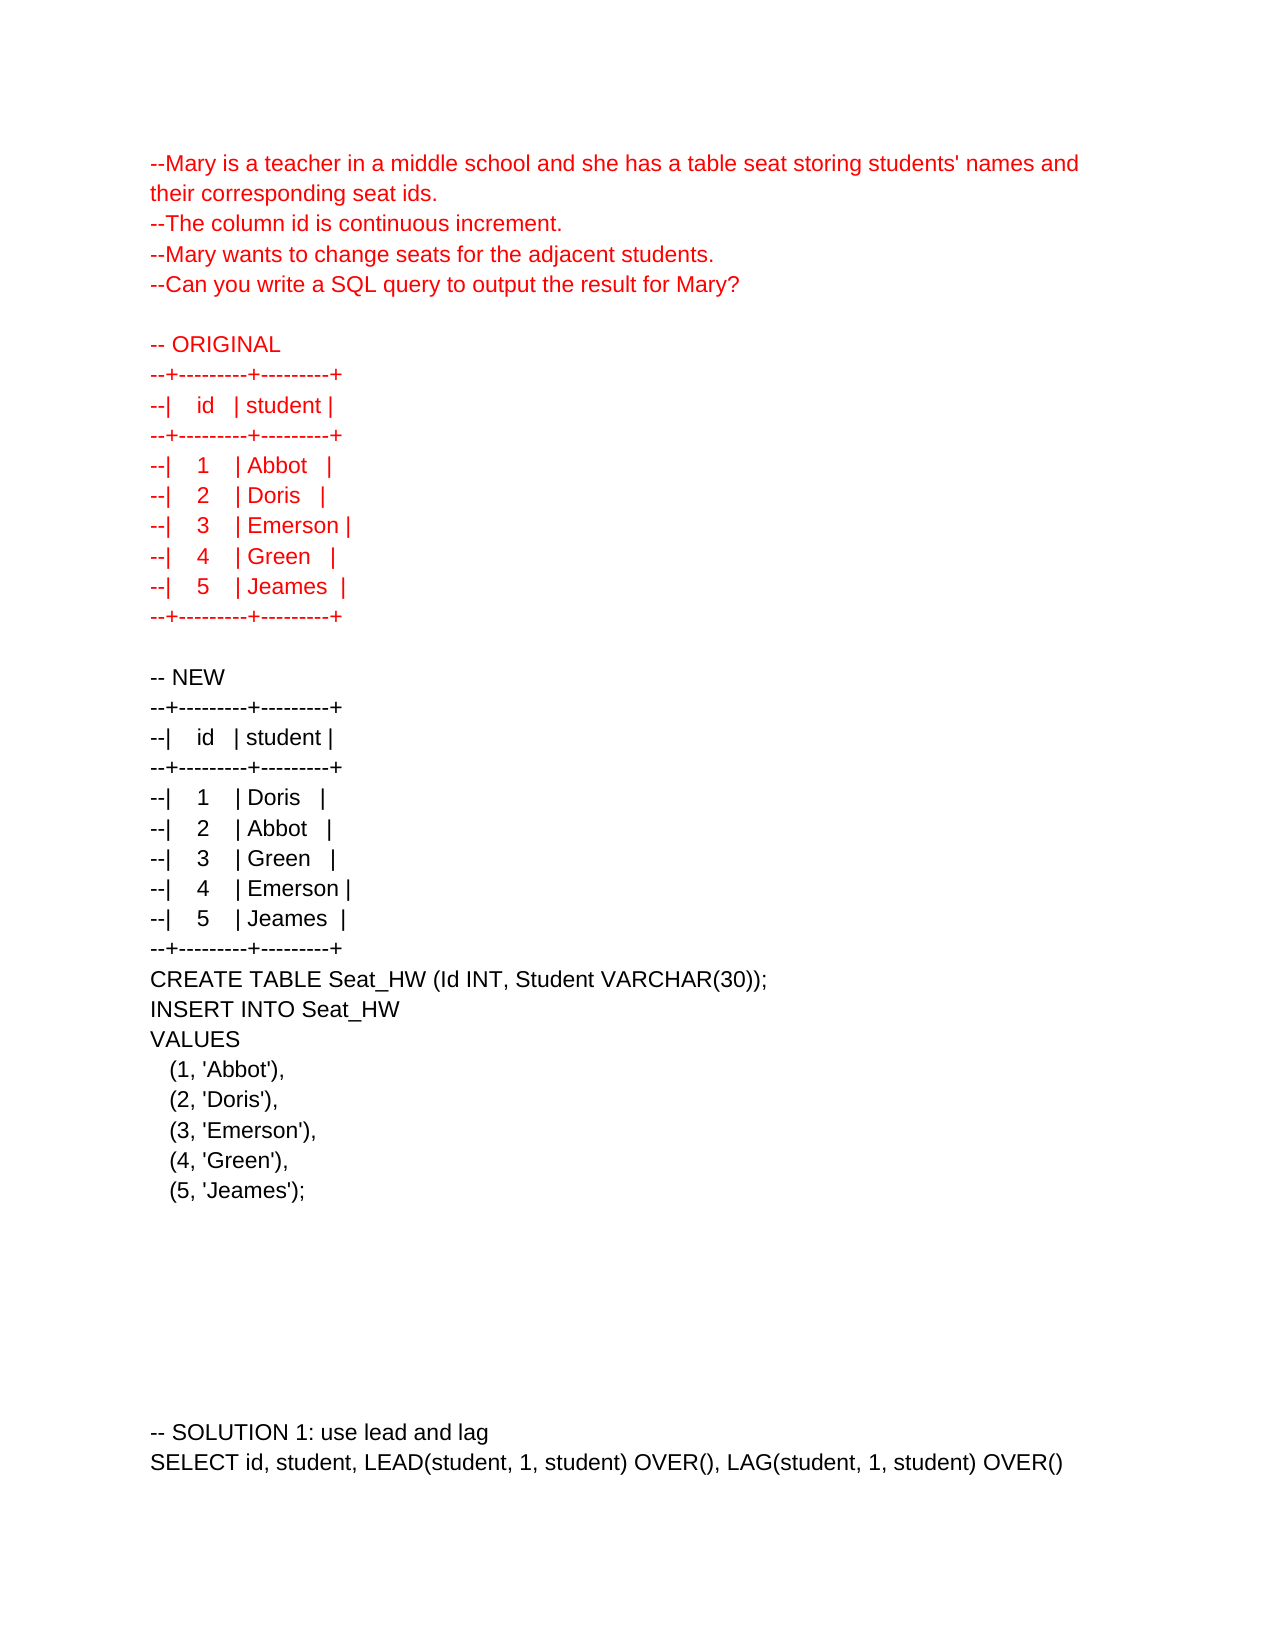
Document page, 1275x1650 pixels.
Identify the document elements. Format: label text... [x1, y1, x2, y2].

text --| 4 | Emerson | [150, 875, 1125, 901]
text (3, 'Emerson'), [150, 1117, 1125, 1143]
text (5, 'Jeames'); [150, 1177, 1125, 1203]
text --| 1 | Abbot | [150, 452, 1125, 478]
text --+---------+---------+ [150, 935, 1125, 962]
text --| 5 | Jeames | [150, 573, 1125, 599]
text --| 2 | Doris | [150, 482, 1125, 509]
text INSERT INTO Seat_HW [150, 996, 1125, 1022]
text --+---------+---------+ [150, 361, 1125, 388]
text --+---------+---------+ [150, 754, 1125, 781]
text --| 4 | Green | [150, 543, 1125, 569]
text CREATE TABLE Seat_HW (Id INT, Student VARCHAR(30)); [150, 966, 1125, 992]
text --+---------+---------+ [150, 694, 1125, 720]
text --| 2 | Abbot | [150, 814, 1125, 841]
text --| 3 | Emerson | [150, 512, 1125, 539]
text --| 5 | Jeames | [150, 905, 1125, 932]
text VALUES [150, 1026, 1125, 1052]
text --| id | student | [150, 724, 1125, 750]
text (2, 'Doris'), [150, 1086, 1125, 1113]
text -- SOLUTION 1: use lead and lag [150, 1419, 1125, 1445]
text SELECT id, student, LEAD(student, 1, student) OVER(), LAG(student, 1, student) OVER() [150, 1449, 1125, 1475]
text --Mary wants to change seats for the adjacent students. [150, 241, 1125, 267]
text -- NEW [150, 663, 1125, 690]
text --Can you write a SQL query to output the result for Mary? [150, 271, 1125, 297]
text --The column id is continuous increment. [150, 210, 1125, 237]
text --| 1 | Doris | [150, 784, 1125, 811]
text --| id | student | [150, 392, 1125, 418]
text (4, 'Green'), [150, 1147, 1125, 1173]
text (1, 'Abbot'), [150, 1056, 1125, 1083]
text --Mary is a teacher in a middle school and she has a table seat storing students' names and their corresponding seat ids. [150, 150, 1125, 207]
text --+---------+---------+ [150, 603, 1125, 629]
text -- ORIGINAL [150, 331, 1125, 358]
text --| 3 | Green | [150, 845, 1125, 871]
text --+---------+---------+ [150, 422, 1125, 448]
